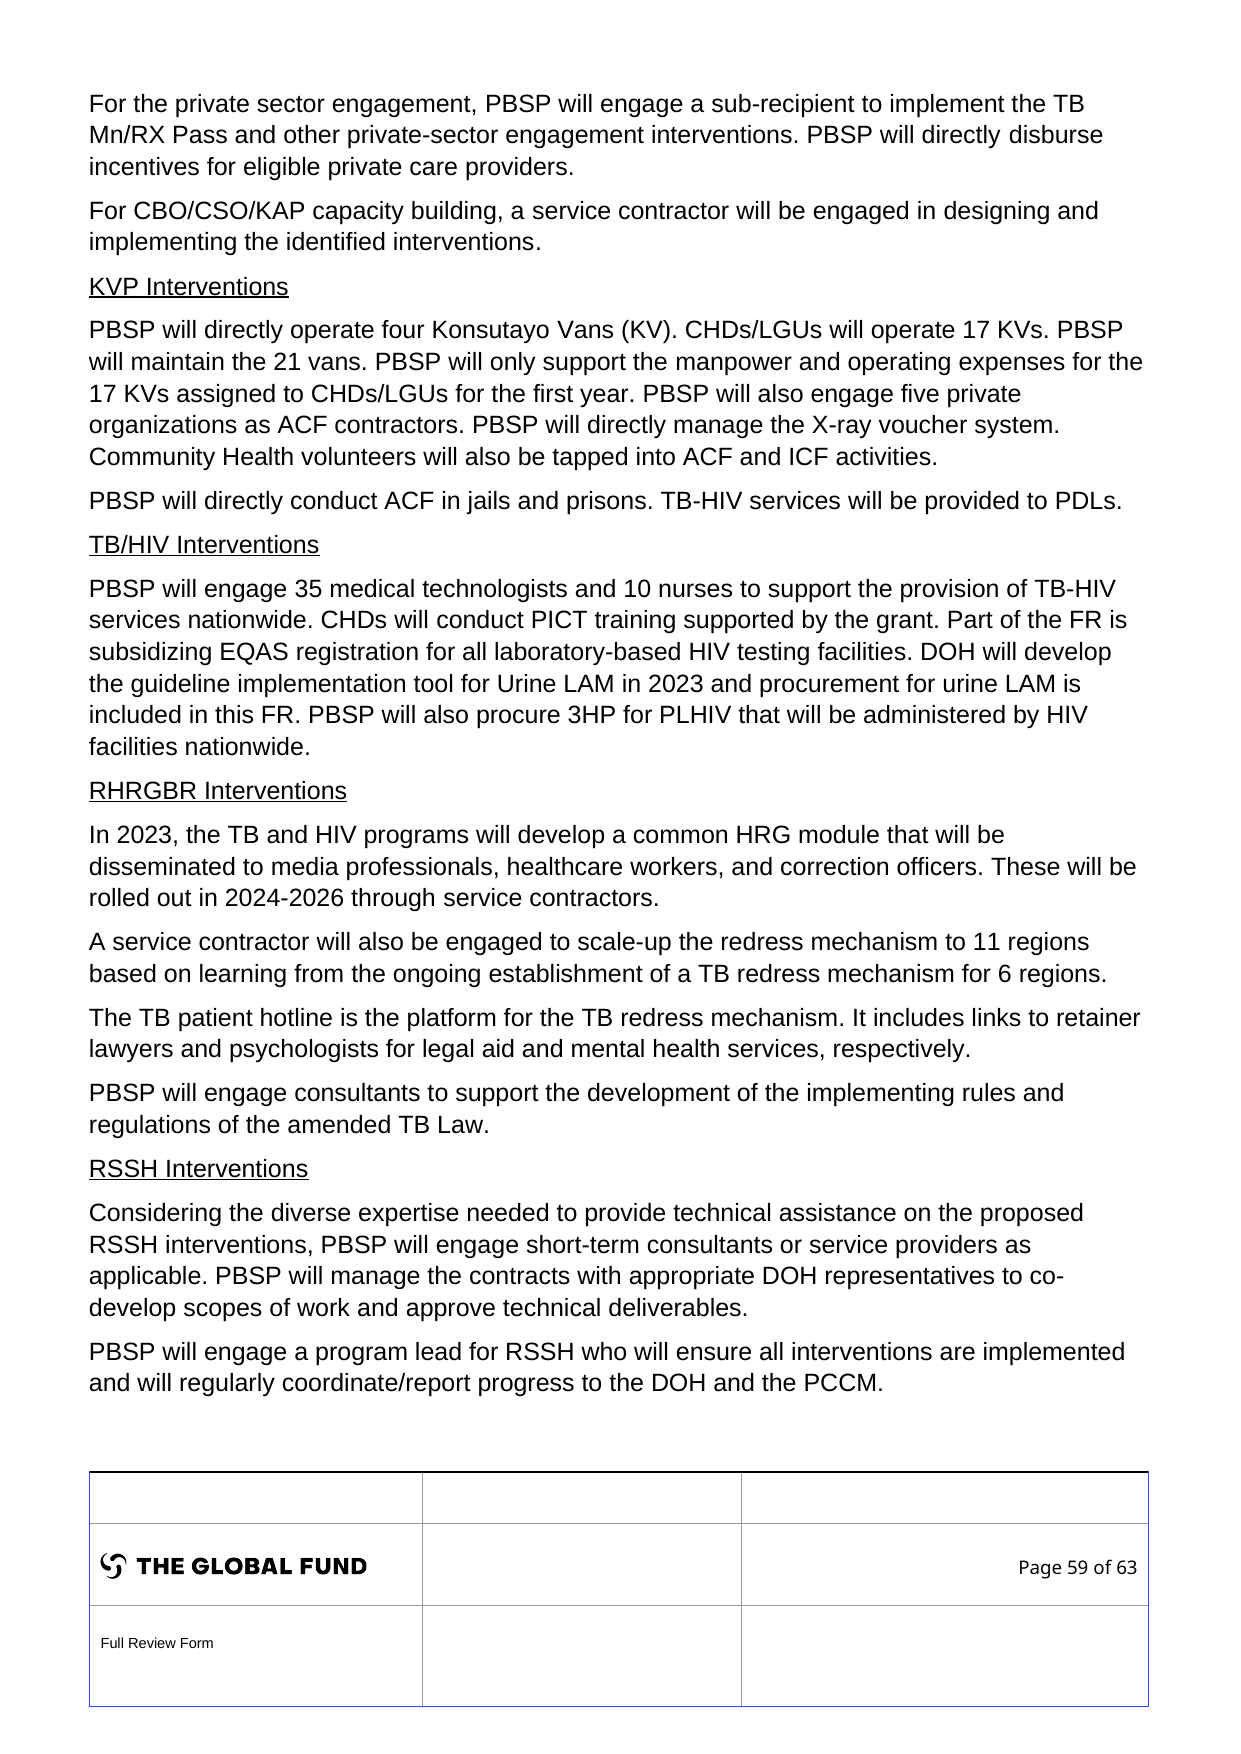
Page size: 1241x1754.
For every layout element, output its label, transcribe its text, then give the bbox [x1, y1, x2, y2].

text PBSP will directly conduct ACF in jails and prisons. TB-HIV services will be provided to PDLs. [89, 486, 1152, 514]
text The TB patient hotline is the platform for the TB redress mechanism. It includes links to retainer lawyers and psychologists for legal aid and mental health services, respectively. [89, 1003, 1152, 1063]
text Considering the diverse expertise needed to provide technical assistance on the proposed RSSH interventions, PBSP will engage short-term consultants or service providers as applicable. PBSP will manage the contracts with appropriate DOH representatives to co-develop scopes of work and approve technical deliverables. [89, 1198, 1152, 1321]
text KVP Interventions [89, 271, 1152, 300]
text PBSP will directly operate four Konsutayo Vans (KV). CHDs/LGUs will operate 17 KVs. PBSP will maintain the 21 vans. PBSP will only support the manpower and operating expenses for the 17 KVs assigned to CHDs/LGUs for the first year. PBSP will also engage five private organizations as ACF contractors. PBSP will directly manage the X-ray voucher system. Community Health volunteers will also be tapped into ACF and ICF activities. [89, 316, 1152, 471]
text RHRGBR Interventions [89, 776, 1152, 804]
picture [100, 1553, 367, 1579]
text PBSP will engage 35 medical technologists and 10 nurses to support the provision of TB-HIV services nationwide. CHDs will conduct PICT training supported by the grant. Part of the FR is subsidizing EQAS registration for all laboratory-based HIV testing facilities. DOH will develop the guideline implementation tool for Urine LAM in 2023 and procurement for urine LAM is included in this FR. PBSP will also procure 3HP for PLHIV that will be administered by HIV facilities nationwide. [89, 574, 1152, 761]
text In 2023, the TB and HIV programs will develop a common HRG module that will be disseminated to media professionals, healthcare workers, and correction officers. These will be rolled out in 2024-2026 through service contractors. [89, 820, 1152, 912]
text For CBO/CSO/KAP capacity building, a service contractor will be engaged in designing and implementing the identified interventions. [89, 196, 1152, 256]
text A service contractor will also be engaged to scale-up the redress mechanism to 11 regions based on learning from the ongoing establishment of a TB redress mechanism for 6 regions. [89, 927, 1152, 987]
text For the private sector engagement, PBSP will engage a sub-recipient to implement the TB Mn/RX Pass and other private-sector engagement interventions. PBSP will directly disburse incentives for eligible private care providers. [89, 89, 1152, 181]
text TB/HIV Interventions [89, 530, 1152, 559]
text PBSP will engage a program lead for RSSH who will ensure all interventions are implemented and will regularly coordinate/report progress to the DOH and the PCCM. [89, 1337, 1152, 1397]
text PBSP will engage consultants to support the development of the implementing rules and regulations of the amended TB Law. [89, 1078, 1152, 1139]
text RSSH Interventions [89, 1154, 1152, 1183]
